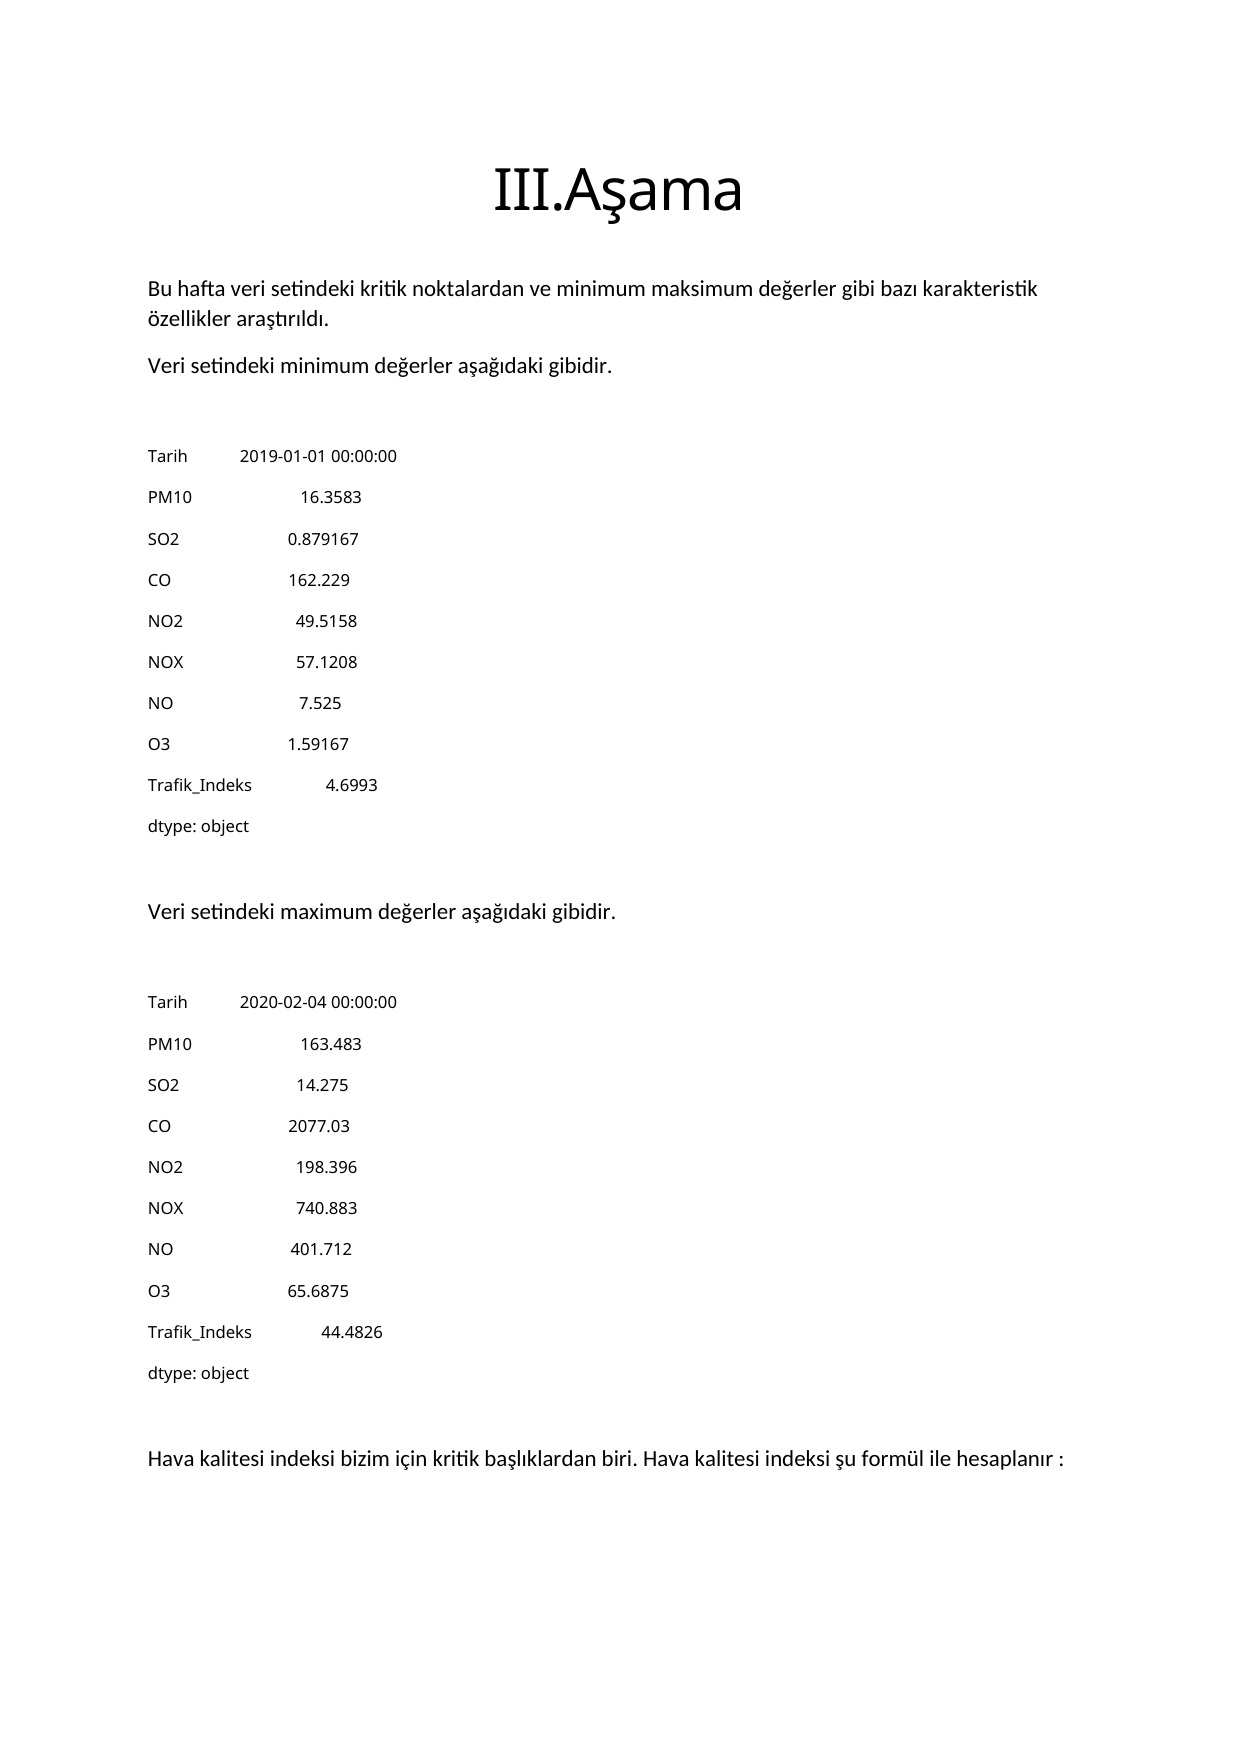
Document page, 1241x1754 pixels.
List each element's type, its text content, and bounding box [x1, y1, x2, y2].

text Hava kalitesi indeksi bizim için kritik başlıklardan biri. Hava kalitesi indeksi şu formül ile hesaplanır : [148, 1444, 1093, 1472]
title III.Aşama [148, 148, 1093, 227]
text Veri setindeki maximum değerler aşağıdaki gibidir. [148, 897, 1093, 925]
text NOX 740.883 [148, 1197, 1093, 1219]
text CO 162.229 [148, 568, 1093, 591]
text dtype: object [148, 815, 1093, 838]
text Tarih 2019-01-01 00:00:00 [148, 445, 1093, 467]
text CO 2077.03 [148, 1114, 1093, 1137]
text NOX 57.1208 [148, 651, 1093, 673]
text NO2 198.396 [148, 1156, 1093, 1178]
text Trafik_Indeks 4.6993 [148, 774, 1093, 797]
text NO 7.525 [148, 692, 1093, 714]
text Tarih 2020-02-04 00:00:00 [148, 991, 1093, 1014]
text O3 65.6875 [148, 1279, 1093, 1302]
text PM10 16.3583 [148, 486, 1093, 509]
text dtype: object [148, 1361, 1093, 1384]
text Trafik_Indeks 44.4826 [148, 1320, 1093, 1343]
text Bu hafta veri setindeki kritik noktalardan ve minimum maksimum değerler gibi bazı karakteristik özellikler araştırıldı. [148, 274, 1093, 332]
text SO2 14.275 [148, 1073, 1093, 1096]
text NO2 49.5158 [148, 609, 1093, 632]
text PM10 163.483 [148, 1032, 1093, 1055]
text O3 1.59167 [148, 733, 1093, 756]
text Veri setindeki minimum değerler aşağıdaki gibidir. [148, 351, 1093, 379]
text SO2 0.879167 [148, 527, 1093, 550]
text NO 401.712 [148, 1238, 1093, 1261]
